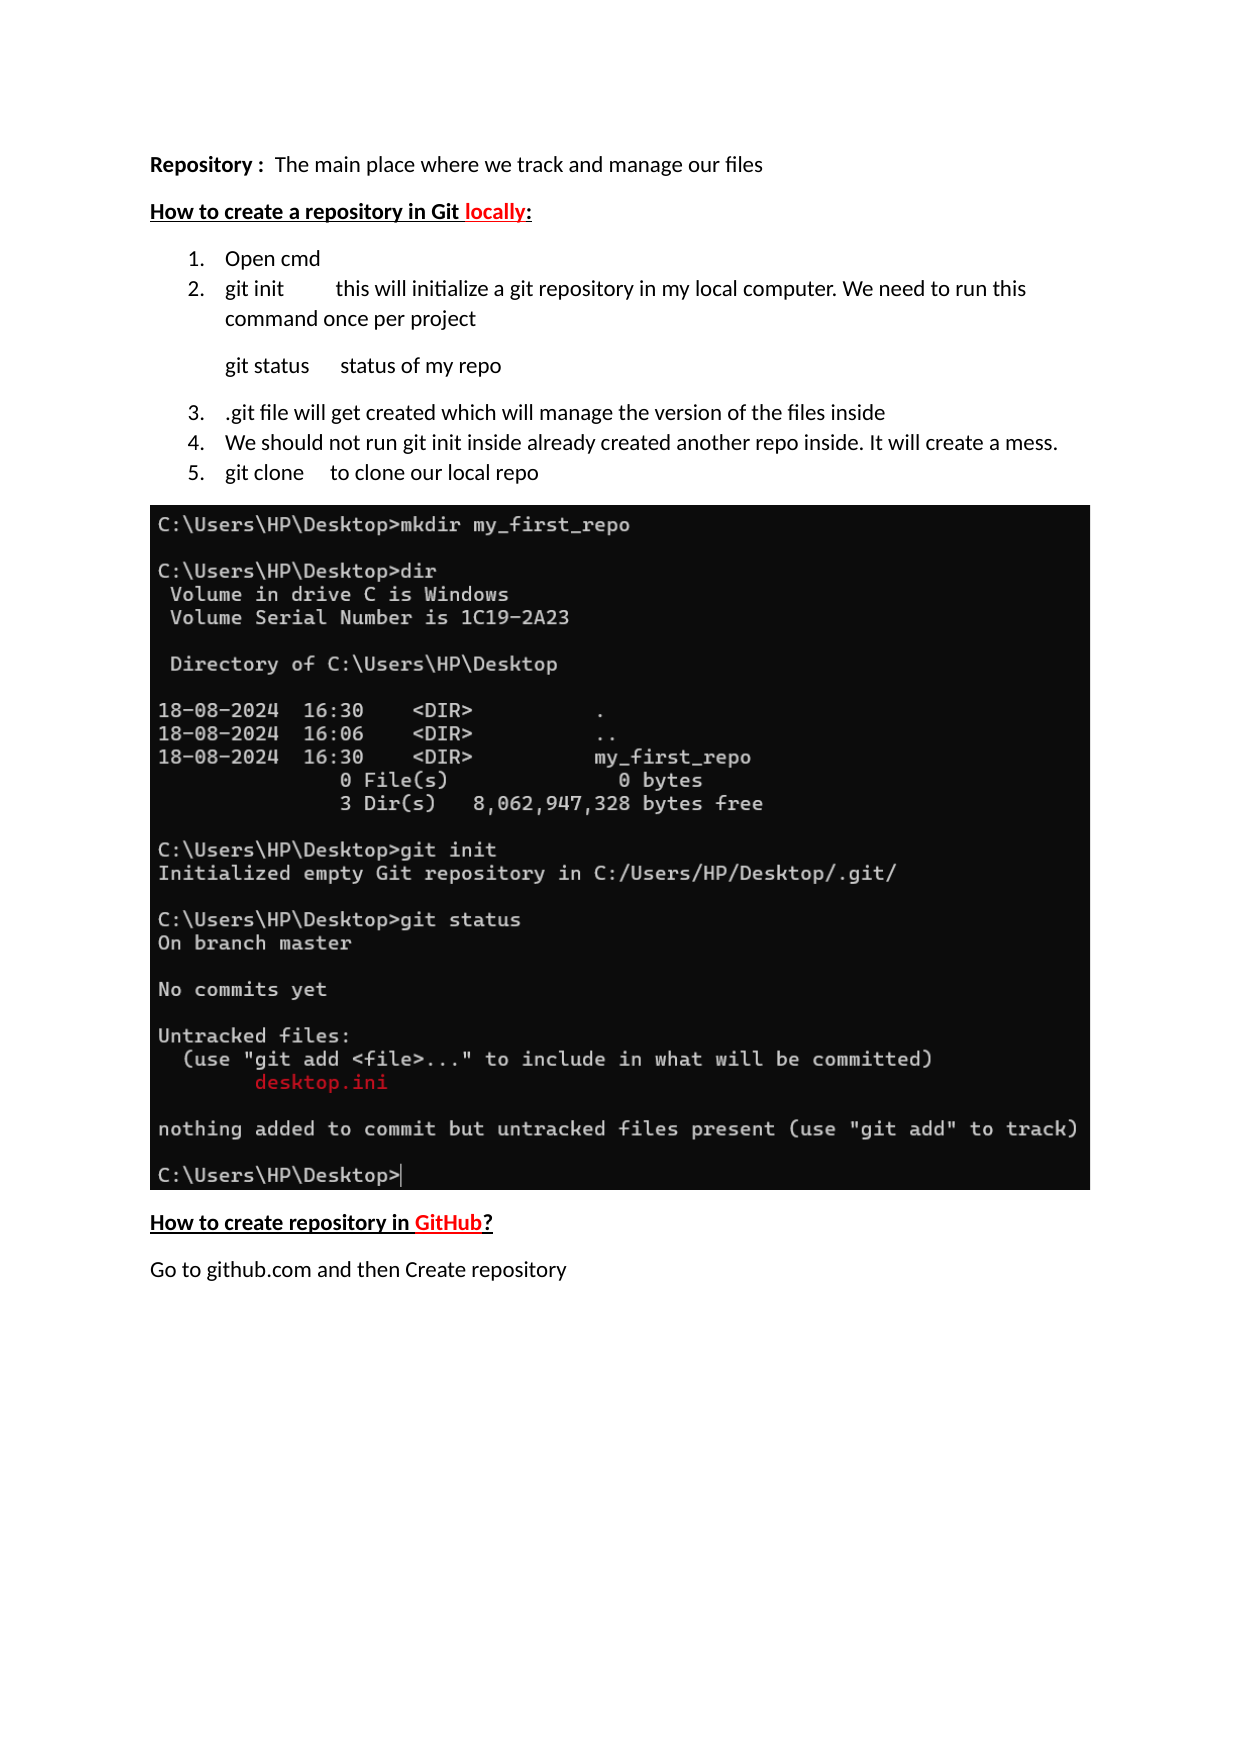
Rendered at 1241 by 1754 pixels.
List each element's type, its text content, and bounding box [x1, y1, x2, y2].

list git init this will initialize a git repository in my local computer. We need to run this command once per project [187, 274, 1090, 332]
text How to create a repository in Git locally: [150, 197, 1090, 225]
list We should not run git init inside already created another repo inside. It will create a mess. [187, 428, 1090, 456]
text Go to github.com and then Create repository [150, 1255, 1090, 1283]
list Open cmd [187, 244, 1090, 272]
text Repository : The main place where we track and manage our files [150, 150, 1090, 178]
text How to create repository in GitHub? [150, 1208, 1090, 1236]
picture [150, 505, 1091, 1190]
text git status status of my repo [225, 351, 1090, 379]
list .git file will get created which will manage the version of the files inside [187, 398, 1090, 426]
list git clone to clone our local repo [187, 458, 1090, 486]
